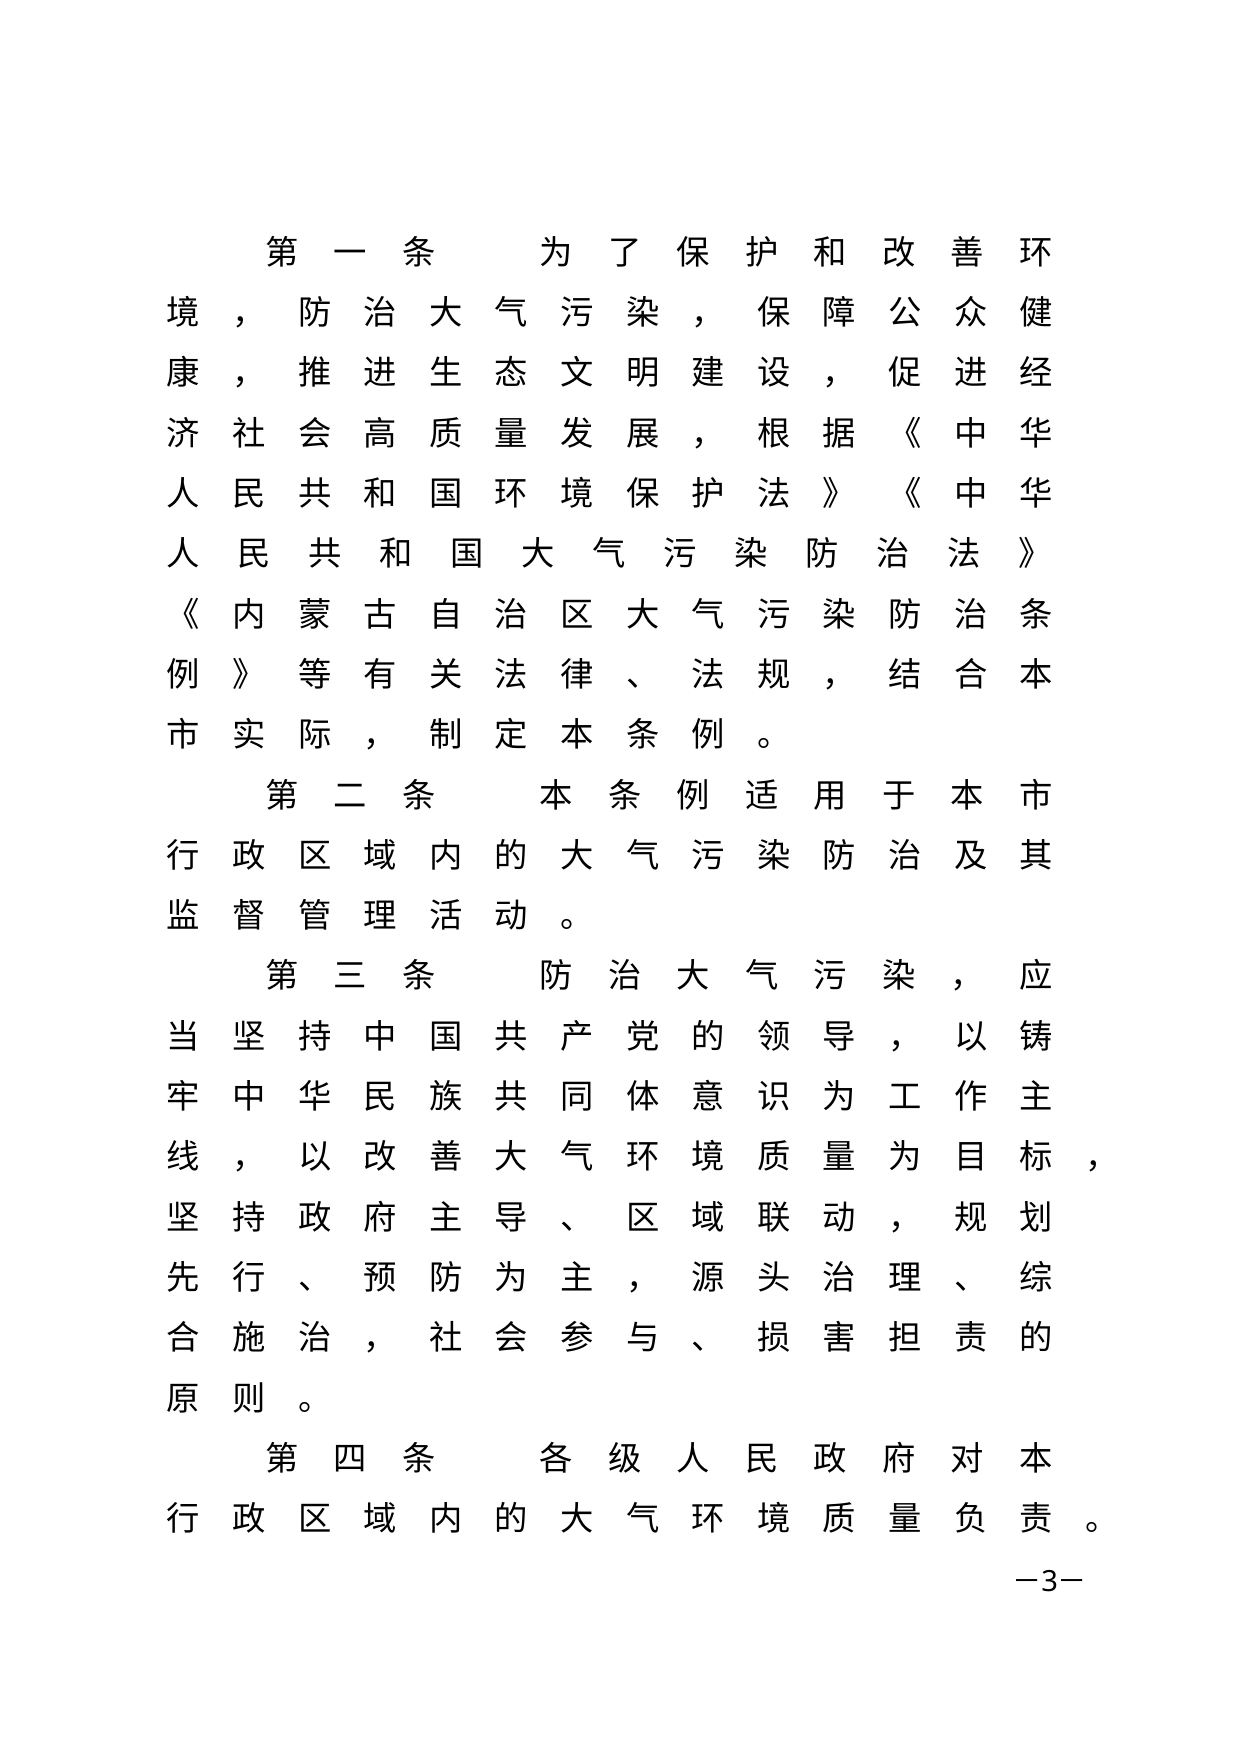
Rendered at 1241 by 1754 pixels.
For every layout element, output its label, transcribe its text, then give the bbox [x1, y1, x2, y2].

text 第四条 各级人民政府对本行政区域内的大气环境质量负责。 [167, 1426, 1085, 1546]
text 第一条 为了保护和改善环境，防治大气污染，保障公众健康，推进生态文明建设，促进经济社会高质量发展，根据《中华人民共和国环境保护法》《中华人民共和国大气污染防治法》《内蒙古自治区大气污染防治条例》等有关法律、法规，结合本市实际，制定本条例。 [167, 219, 1085, 762]
text 第三条 防治大气污染，应当坚持中国共产党的领导，以铸牢中华民族共同体意识为工作主线，以改善大气环境质量为目标，坚持政府主导、区域联动，规划先行、预防为主，源头治理、综合施治，社会参与、损害担责的原则。 [167, 943, 1085, 1426]
text 第二条 本条例适用于本市行政区域内的大气污染防治及其监督管理活动。 [167, 762, 1085, 943]
